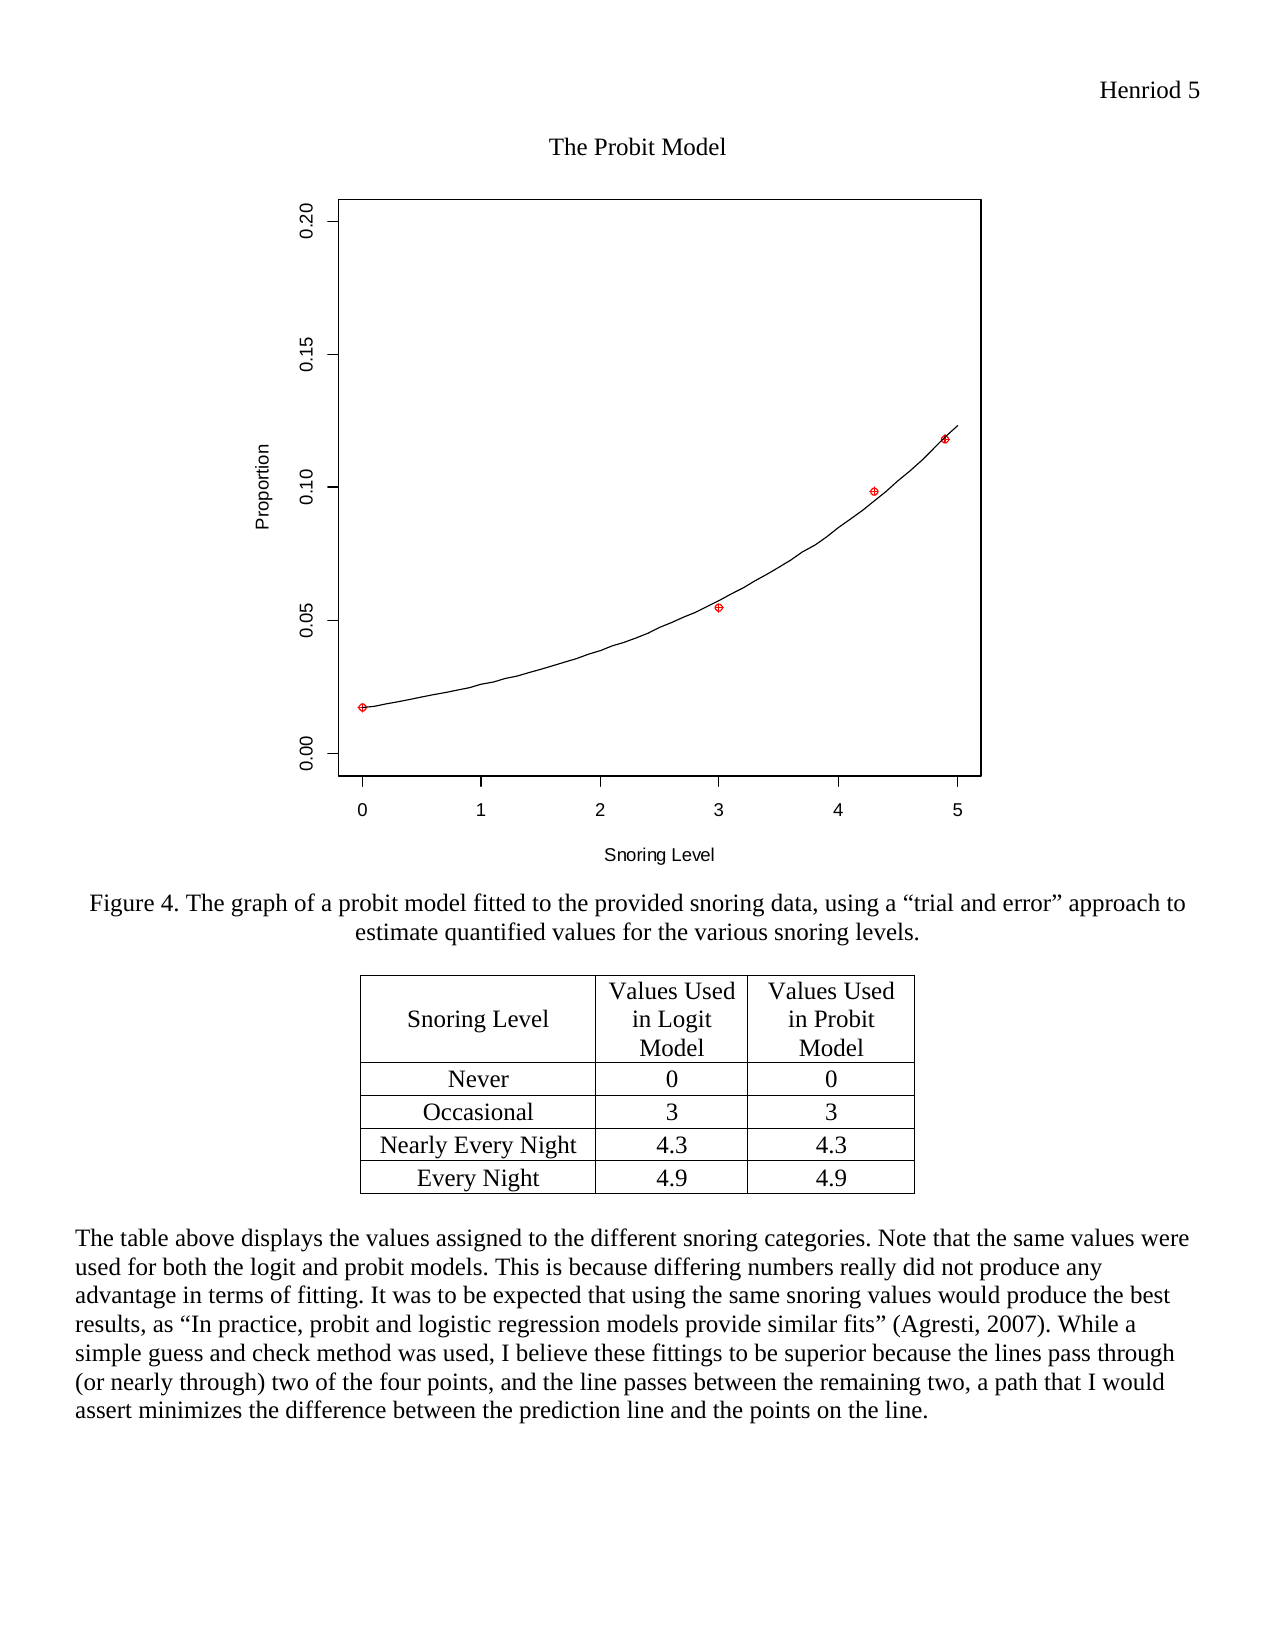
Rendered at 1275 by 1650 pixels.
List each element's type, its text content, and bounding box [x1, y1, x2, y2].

table_cell Every Night [361, 1161, 595, 1193]
table_cell 4.3 [748, 1129, 914, 1160]
table_cell Occasional [361, 1096, 595, 1128]
text The Probit Model [75, 132, 1200, 161]
table_header Values Used in Probit Model [748, 976, 914, 1062]
text Figure 4. The graph of a probit model fitted to the provided snoring data, using a “trial and error” approach to estimate quantified values for the various snoring levels. [75, 888, 1200, 946]
table_cell Never [361, 1063, 595, 1095]
table_cell 3 [748, 1096, 914, 1128]
text The table above displays the values assigned to the different snoring categories. Note that the same values were used for both the logit and probit models. This is because differing numbers really did not produce any advantage in terms of fitting. It was to be expected that using the same snoring values would produce the best results, as “In practice, probit and logistic regression models provide similar fits” (Agresti, 2007). While a simple guess and check method was used, I believe these fittings to be superior because the lines pass through (or nearly through) two of the four points, and the line passes between the remaining two, a path that I would assert minimizes the difference between the prediction line and the points on the line. [75, 1223, 1200, 1424]
table_cell 4.9 [596, 1161, 747, 1193]
table_cell 4.3 [596, 1129, 747, 1160]
table_cell 3 [596, 1096, 747, 1128]
table_cell Nearly Every Night [361, 1129, 595, 1160]
table_cell 0 [748, 1063, 914, 1095]
table_cell 0 [596, 1063, 747, 1095]
table_header Snoring Level [361, 976, 595, 1062]
table_cell 4.9 [748, 1161, 914, 1193]
table_header Values Used in Logit Model [596, 976, 747, 1062]
